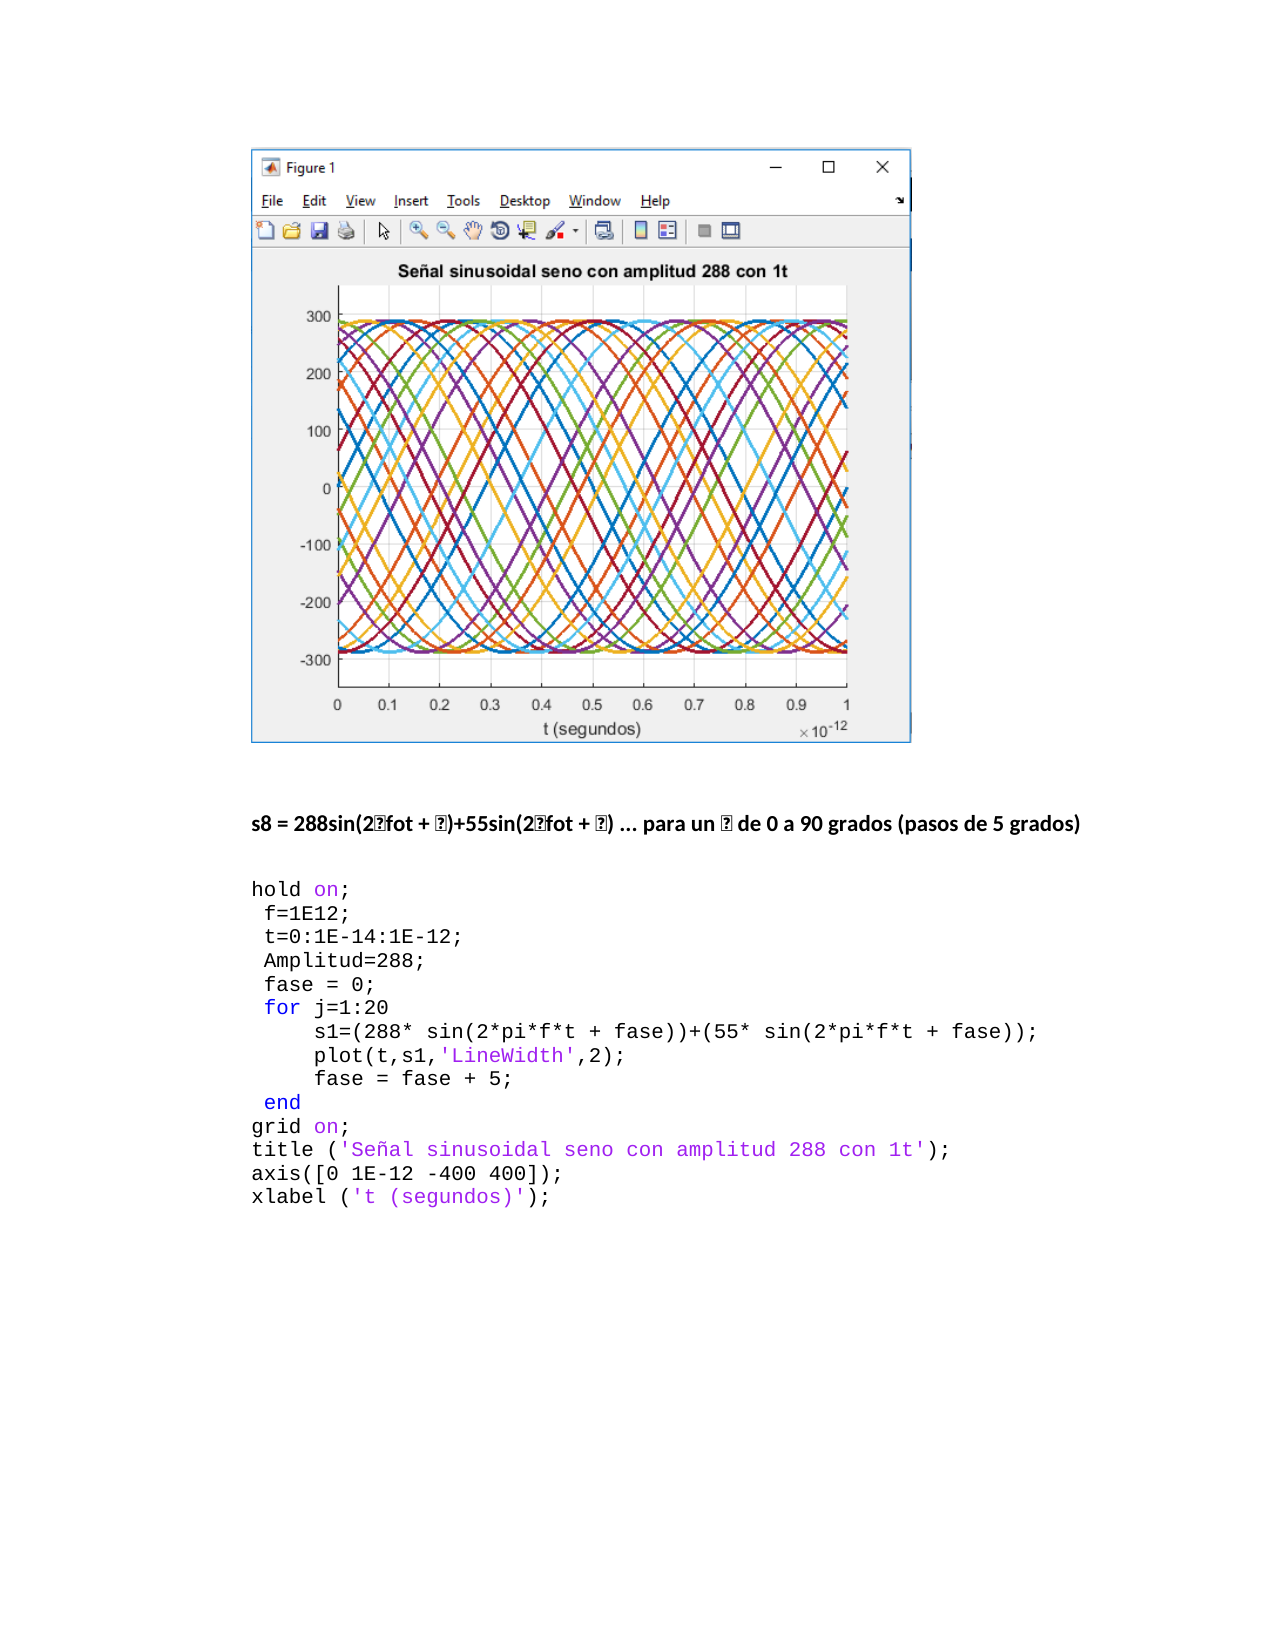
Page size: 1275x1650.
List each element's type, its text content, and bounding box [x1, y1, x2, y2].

text axis([0 1E-12 -400 400]); [177, 1163, 1098, 1187]
text s8 = 288sin(2fot + )+55sin(2fot + ) ... para un  de 0 a 90 grados (pasos de 5 grados) [177, 809, 1098, 837]
text grid on; [177, 1116, 1098, 1139]
text fase = fase + 5; [177, 1068, 1098, 1092]
text end [177, 1092, 1098, 1116]
text t=0:1E-14:1E-12; [177, 926, 1098, 950]
picture [251, 147, 912, 743]
text fase = 0; [177, 974, 1098, 997]
text hold on; [177, 879, 1098, 903]
text f=1E12; [177, 903, 1098, 926]
text for j=1:20 [177, 997, 1098, 1021]
text Amplitud=288; [177, 950, 1098, 974]
text title ('Señal sinusoidal seno con amplitud 288 con 1t'); [177, 1139, 1098, 1163]
text plot(t,s1,'LineWidth',2); [177, 1045, 1098, 1068]
text s1=(288* sin(2*pi*f*t + fase))+(55* sin(2*pi*f*t + fase)); [177, 1021, 1098, 1045]
text xlabel ('t (segundos)'); [177, 1187, 1098, 1210]
